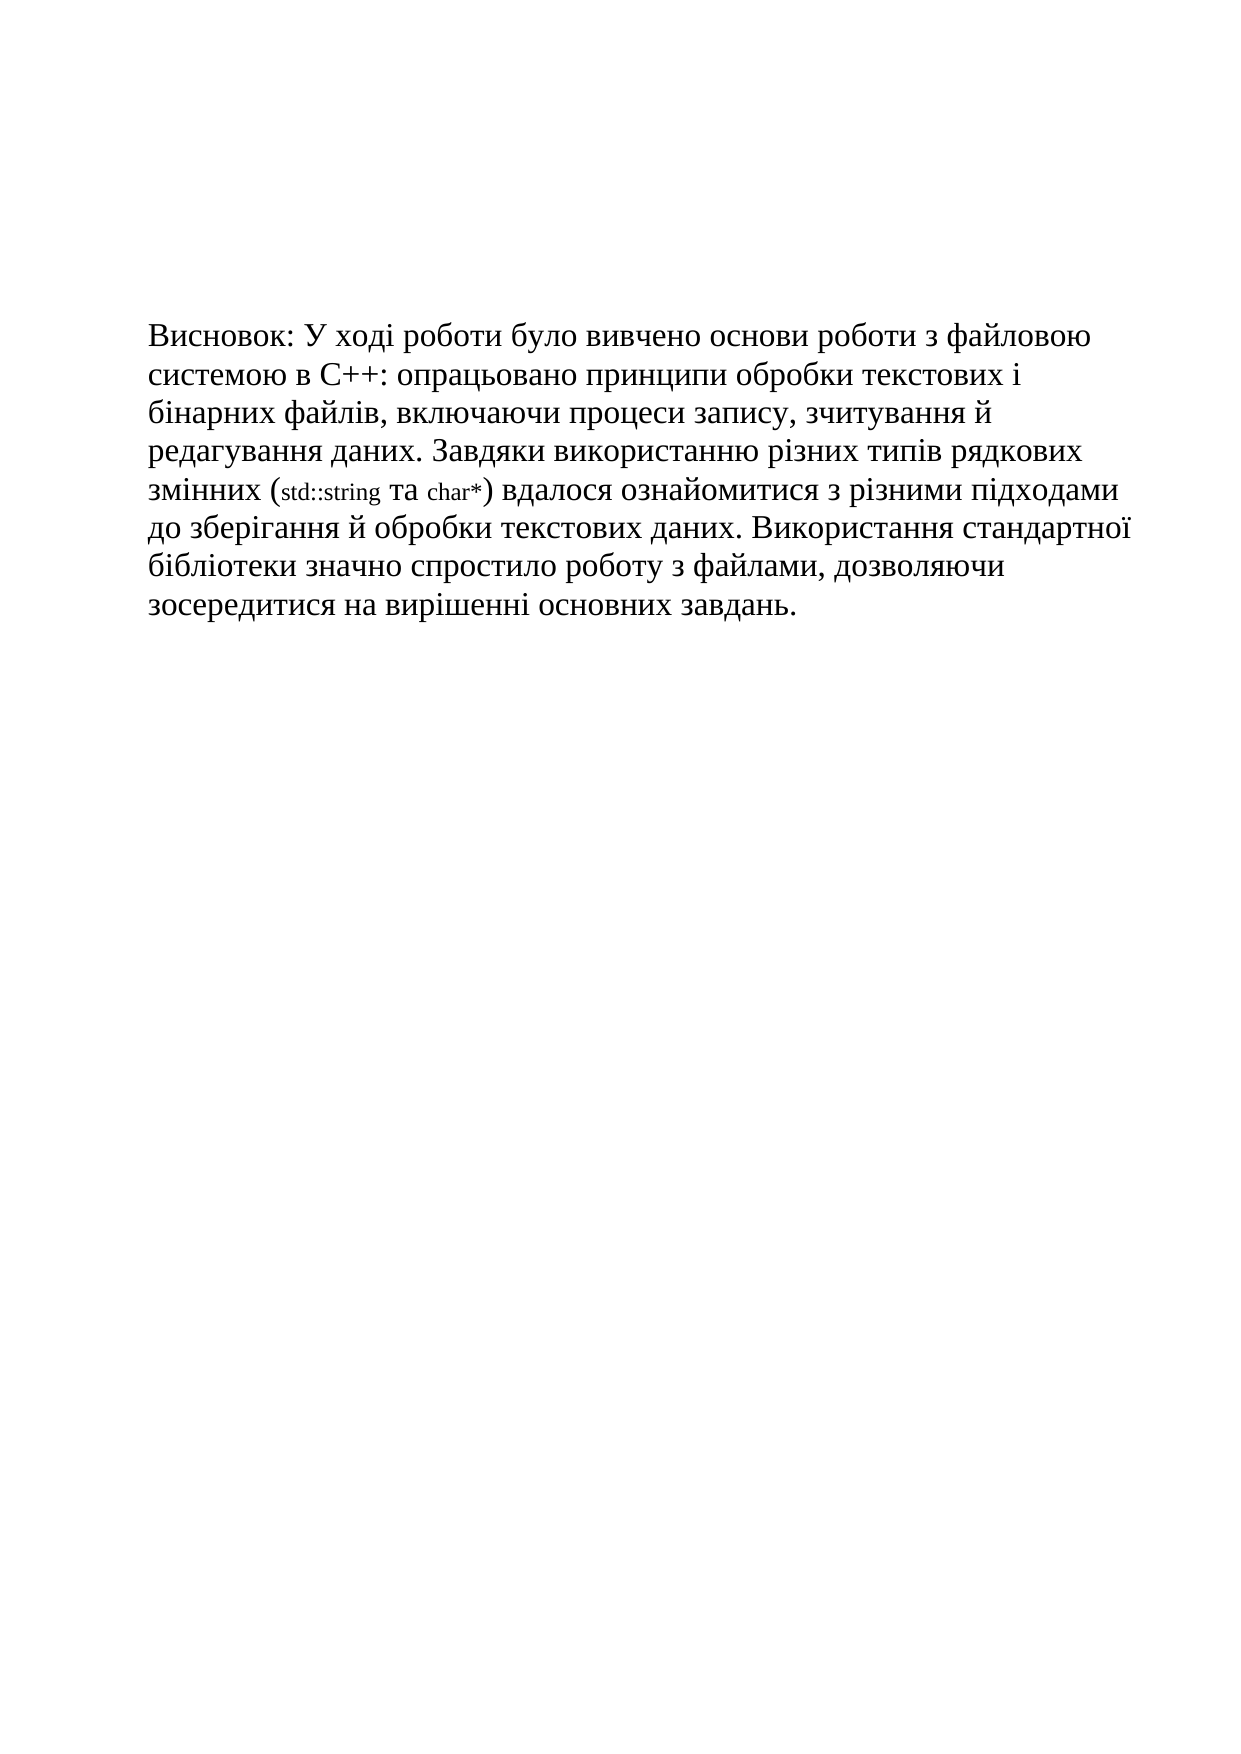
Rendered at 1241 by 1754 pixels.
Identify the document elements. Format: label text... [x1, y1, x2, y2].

text Висновок: У ході роботи було вивчено основи роботи з файловою системою в C++: опрацьовано принципи обробки текстових і бінарних файлів, включаючи процеси запису, зчитування й редагування даних. Завдяки використанню різних типів рядкових змінних (std::string та char*) вдалося ознайомитися з різними підходами до зберігання й обробки текстових даних. Використання стандартної бібліотеки значно спростило роботу з файлами, дозволяючи зосередитися на вирішенні основних завдань. [148, 316, 1152, 622]
